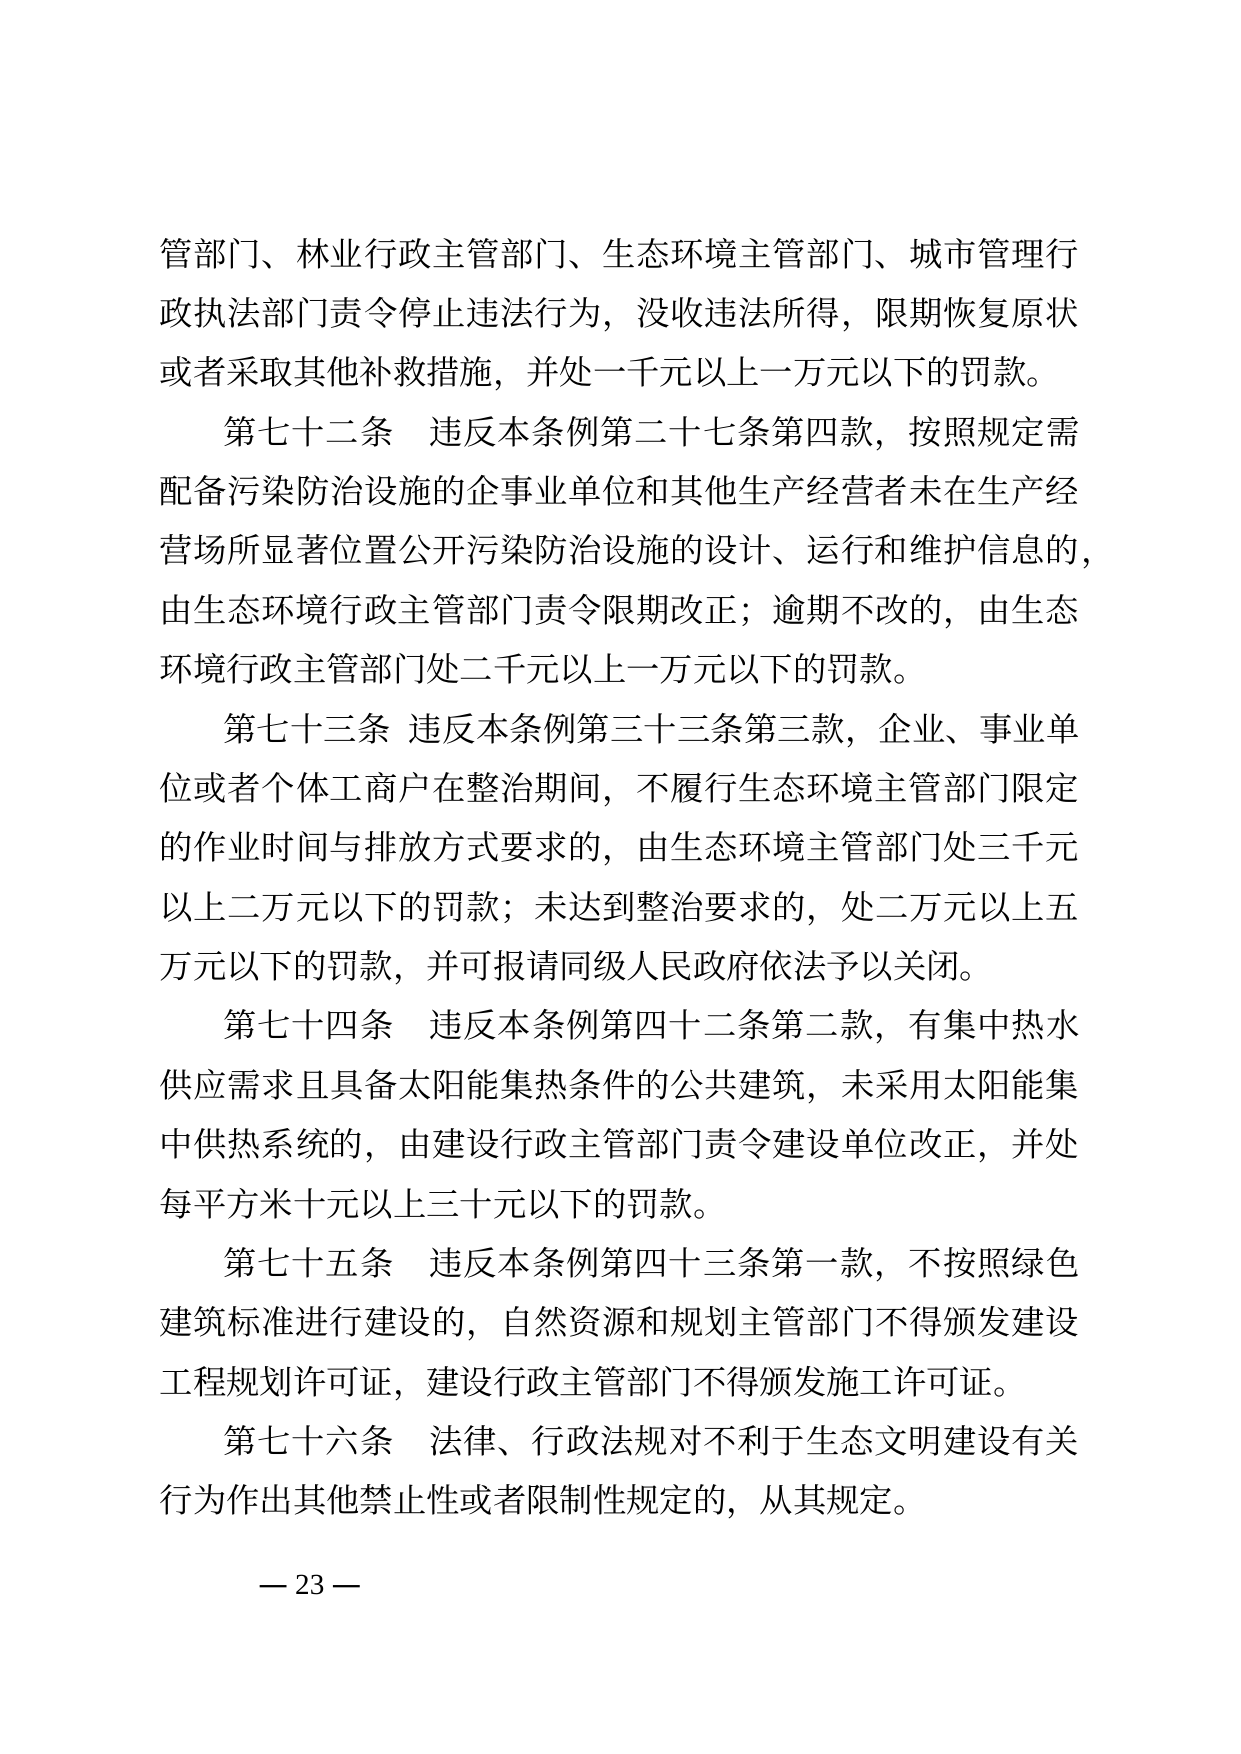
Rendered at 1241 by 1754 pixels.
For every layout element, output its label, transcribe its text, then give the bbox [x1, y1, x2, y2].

text 第七十四条 违反本条例第四十二条第二款，有集中热水供应需求且具备太阳能集热条件的公共建筑，未采用太阳能集中供热系统的，由建设行政主管部门责令建设单位改正，并处每平方米十元以上三十元以下的罚款。 [159, 990, 1081, 1228]
text 第七十六条 法律、行政法规对不利于生态文明建设有关行为作出其他禁止性或者限制性规定的，从其规定。 [159, 1406, 1081, 1525]
text 第七十二条 违反本条例第二十七条第四款，按照规定需配备污染防治设施的企事业单位和其他生产经营者未在生产经营场所显著位置公开污染防治设施的设计、运行和维护信息的，由生态环境行政主管部门责令限期改正；逾期不改的，由生态环境行政主管部门处二千元以上一万元以下的罚款。 [159, 397, 1081, 693]
text 第七十三条 违反本条例第三十三条第三款，企业、事业单位或者个体工商户在整治期间，不履行生态环境主管部门限定的作业时间与排放方式要求的，由生态环境主管部门处三千元以上二万元以下的罚款；未达到整治要求的，处二万元以上五万元以下的罚款，并可报请同级人民政府依法予以关闭。 [159, 693, 1081, 990]
text 第七十五条 违反本条例第四十三条第一款，不按照绿色建筑标准进行建设的，自然资源和规划主管部门不得颁发建设工程规划许可证，建设行政主管部门不得颁发施工许可证。 [159, 1228, 1081, 1406]
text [159, 218, 1081, 397]
